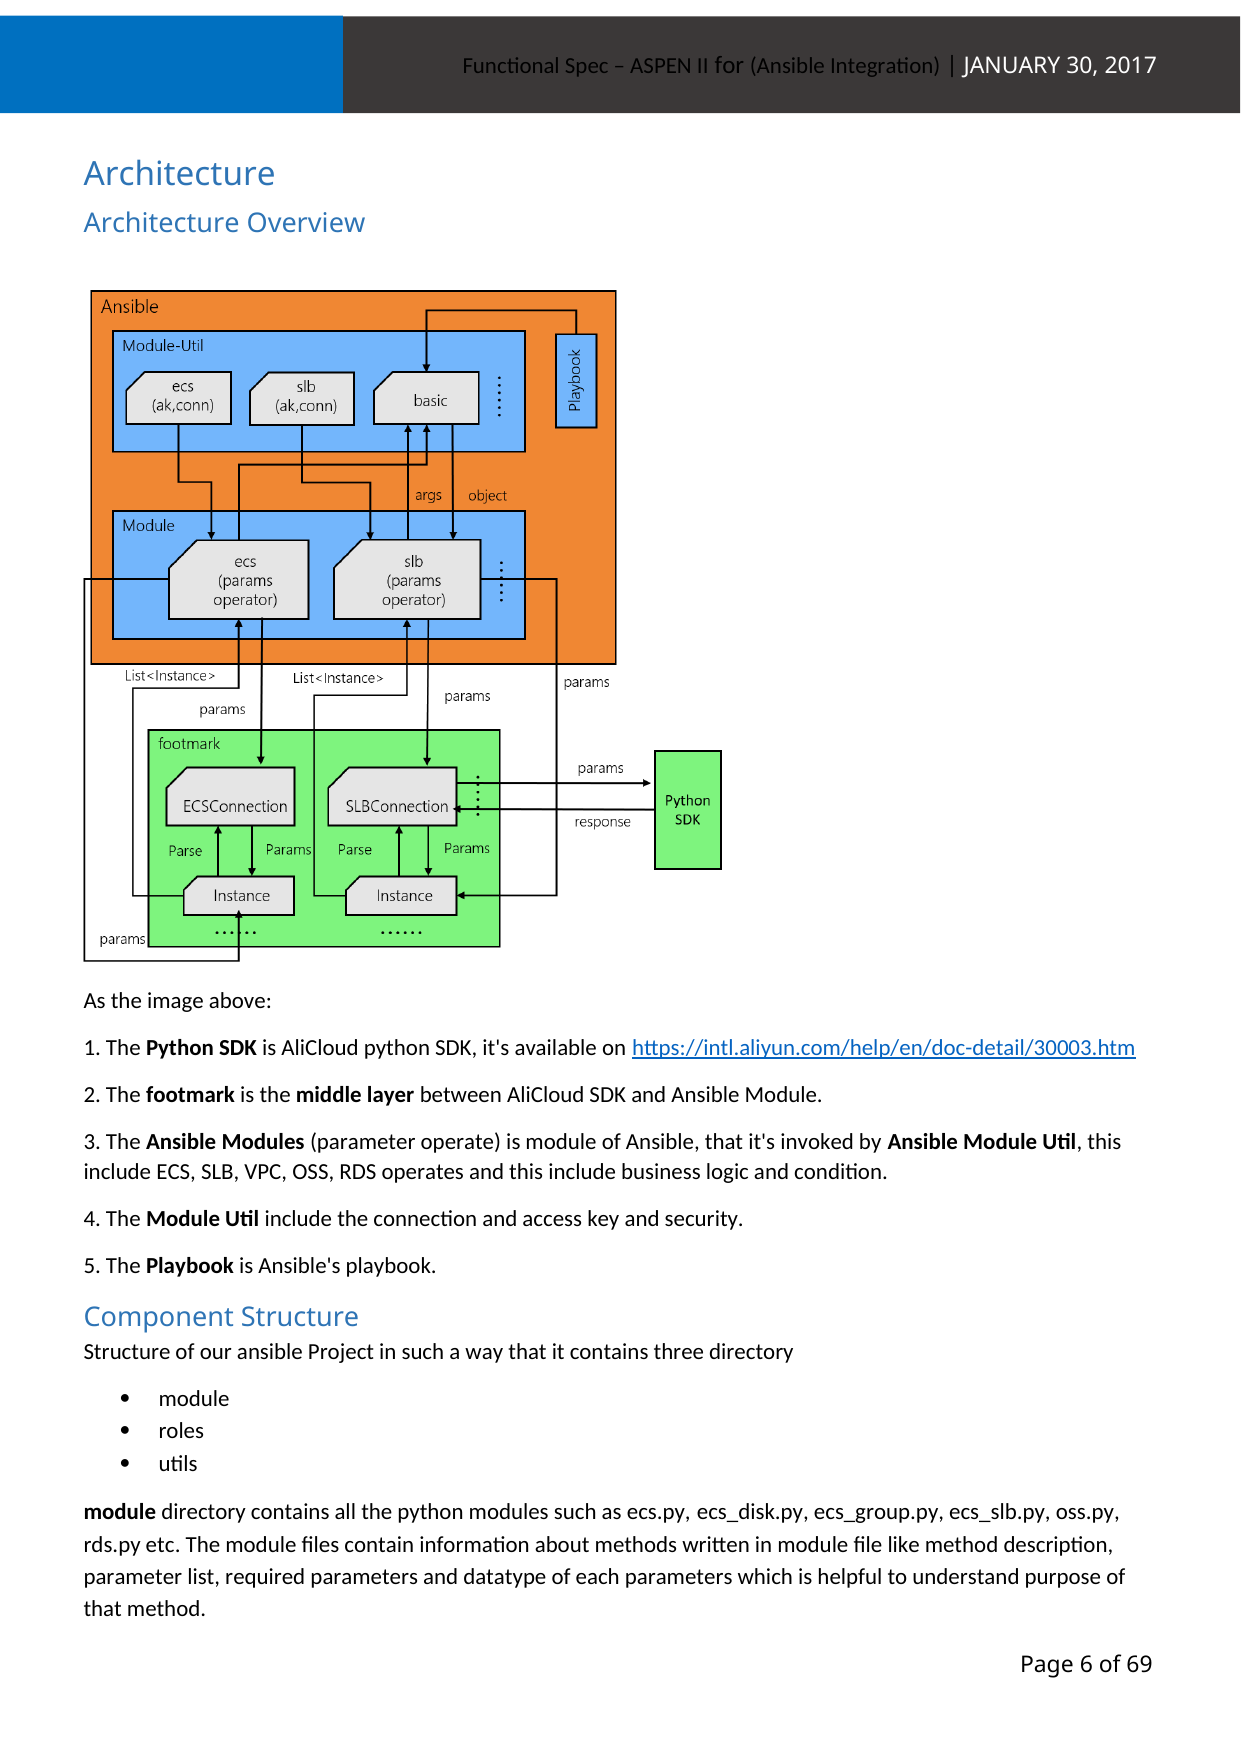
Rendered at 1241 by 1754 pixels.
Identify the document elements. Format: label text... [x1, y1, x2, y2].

text 4. The Module Util include the connection and access key and security. [83, 1204, 1152, 1232]
text 2. The footmark is the middle layer between AliCloud SDK and Ansible Module. [83, 1080, 1152, 1108]
text module directory contains all the python modules such as ecs.py, ecs_disk.py, ecs_group.py, ecs_slb.py, oss.py, rds.py etc. The module files contain information about methods written in module file like method description, parameter list, required parameters and datatype of each parameters which is helpful to understand purpose of that method. [83, 1497, 1152, 1622]
subtitle Component Structure [83, 1298, 1152, 1334]
subtitle Architecture [83, 150, 1152, 195]
subtitle Architecture Overview [83, 203, 1152, 240]
picture [83, 289, 724, 962]
list module [121, 1384, 1152, 1412]
list roles [121, 1416, 1152, 1444]
text 3. The Ansible Modules (parameter operate) is module of Ansible, that it's invoked by Ansible Module Util, this include ECS, SLB, VPC, OSS, RDS operates and this include business logic and condition. [83, 1127, 1152, 1185]
text As the image above: [83, 986, 1152, 1014]
text 1. The Python SDK is AliCloud python SDK, it's available on https://intl.aliyun.com/help/en/doc-detail/30003.htm [83, 1033, 1152, 1061]
list utils [121, 1449, 1152, 1477]
text 5. The Playbook is Ansible's playbook. [83, 1251, 1152, 1279]
text Structure of our ansible Project in such a way that it contains three directory [83, 1337, 1152, 1365]
